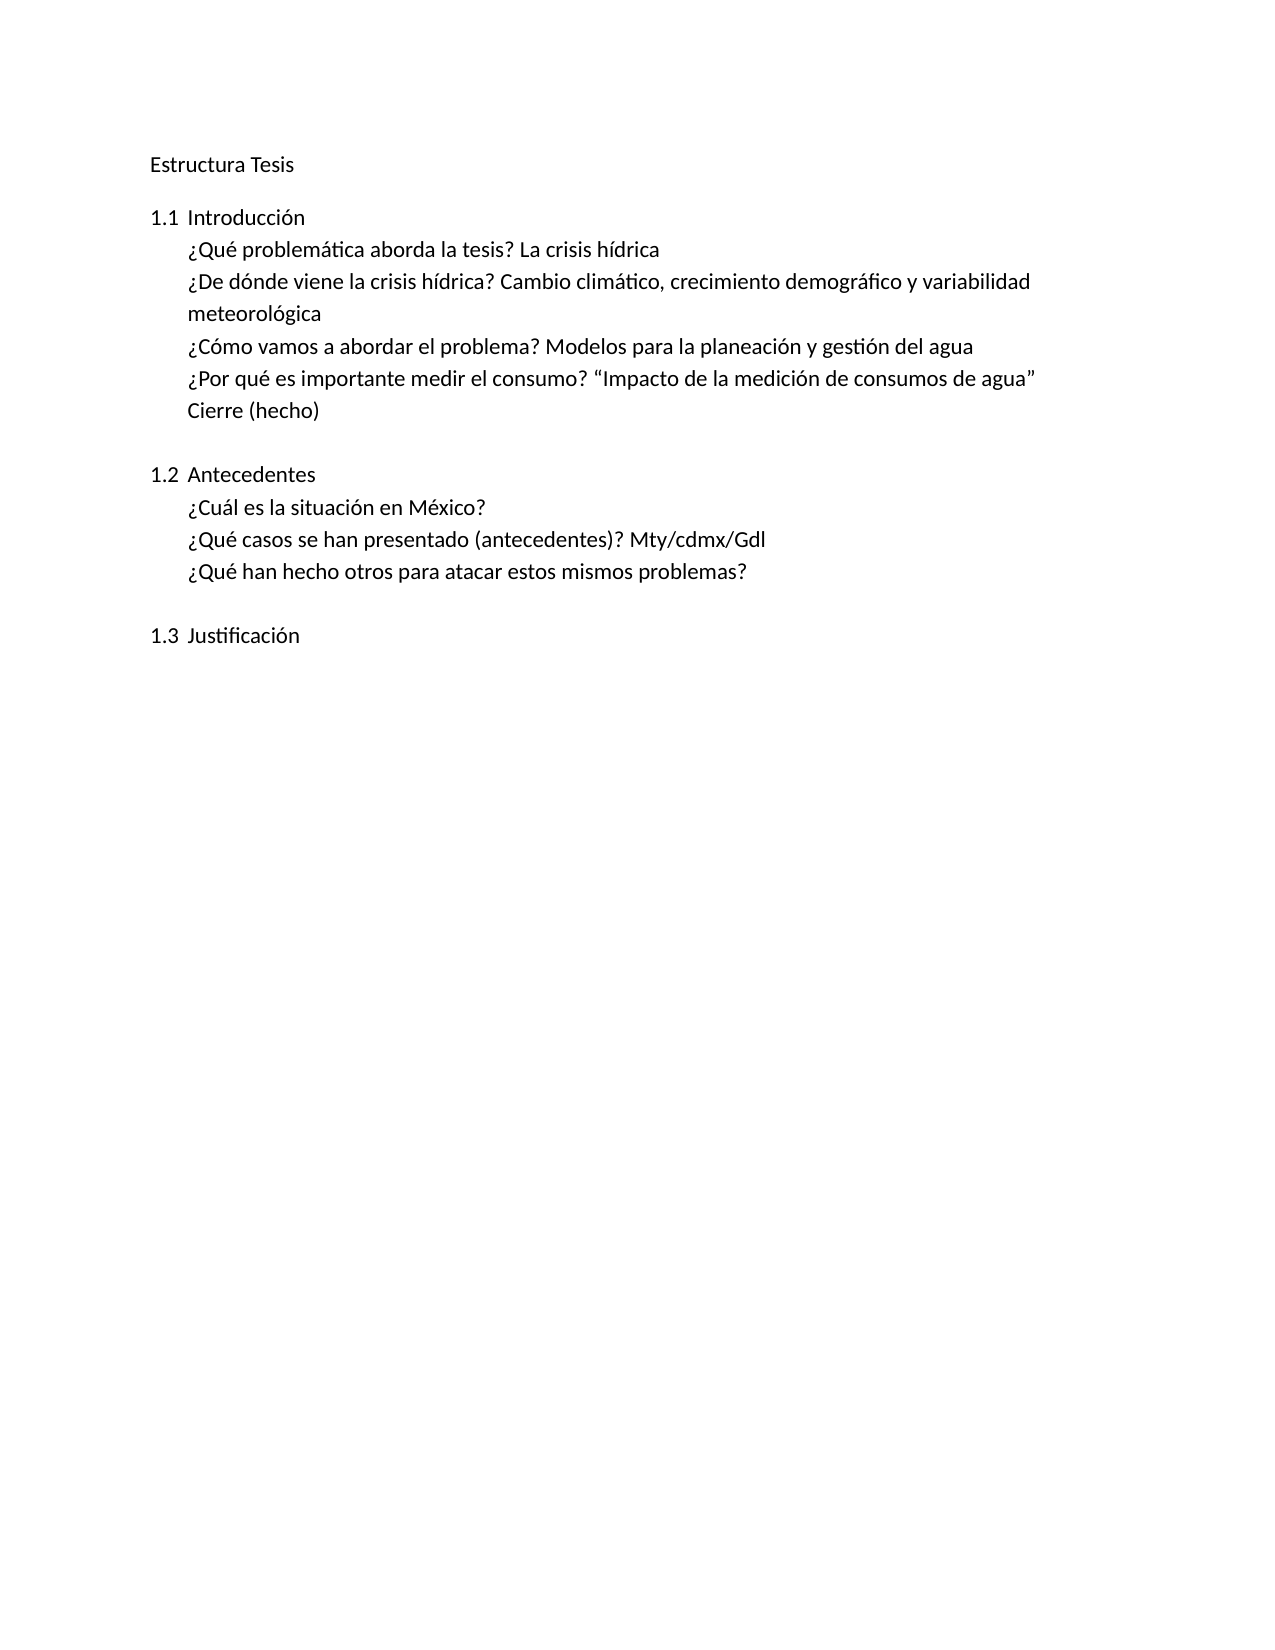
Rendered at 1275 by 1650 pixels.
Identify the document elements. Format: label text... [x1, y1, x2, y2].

list Introducción [150, 203, 1125, 231]
list ¿Cuál es la situación en México? ¿Qué casos se han presentado (antecedentes)? Mty/cdmx/Gdl ¿Qué han hecho otros para atacar estos mismos problemas? [187, 493, 1125, 585]
list Justificación [150, 621, 1125, 649]
text Estructura Tesis [150, 150, 1125, 178]
list Antecedentes [150, 461, 1125, 488]
list ¿Qué problemática aborda la tesis? La crisis hídrica ¿De dónde viene la crisis hídrica? Cambio climático, crecimiento demográfico y variabilidad meteorológica ¿Cómo vamos a abordar el problema? Modelos para la planeación y gestión del agua ¿Por qué es importante medir el consumo? “Impacto de la medición de consumos de agua” Cierre (hecho) [187, 235, 1125, 424]
